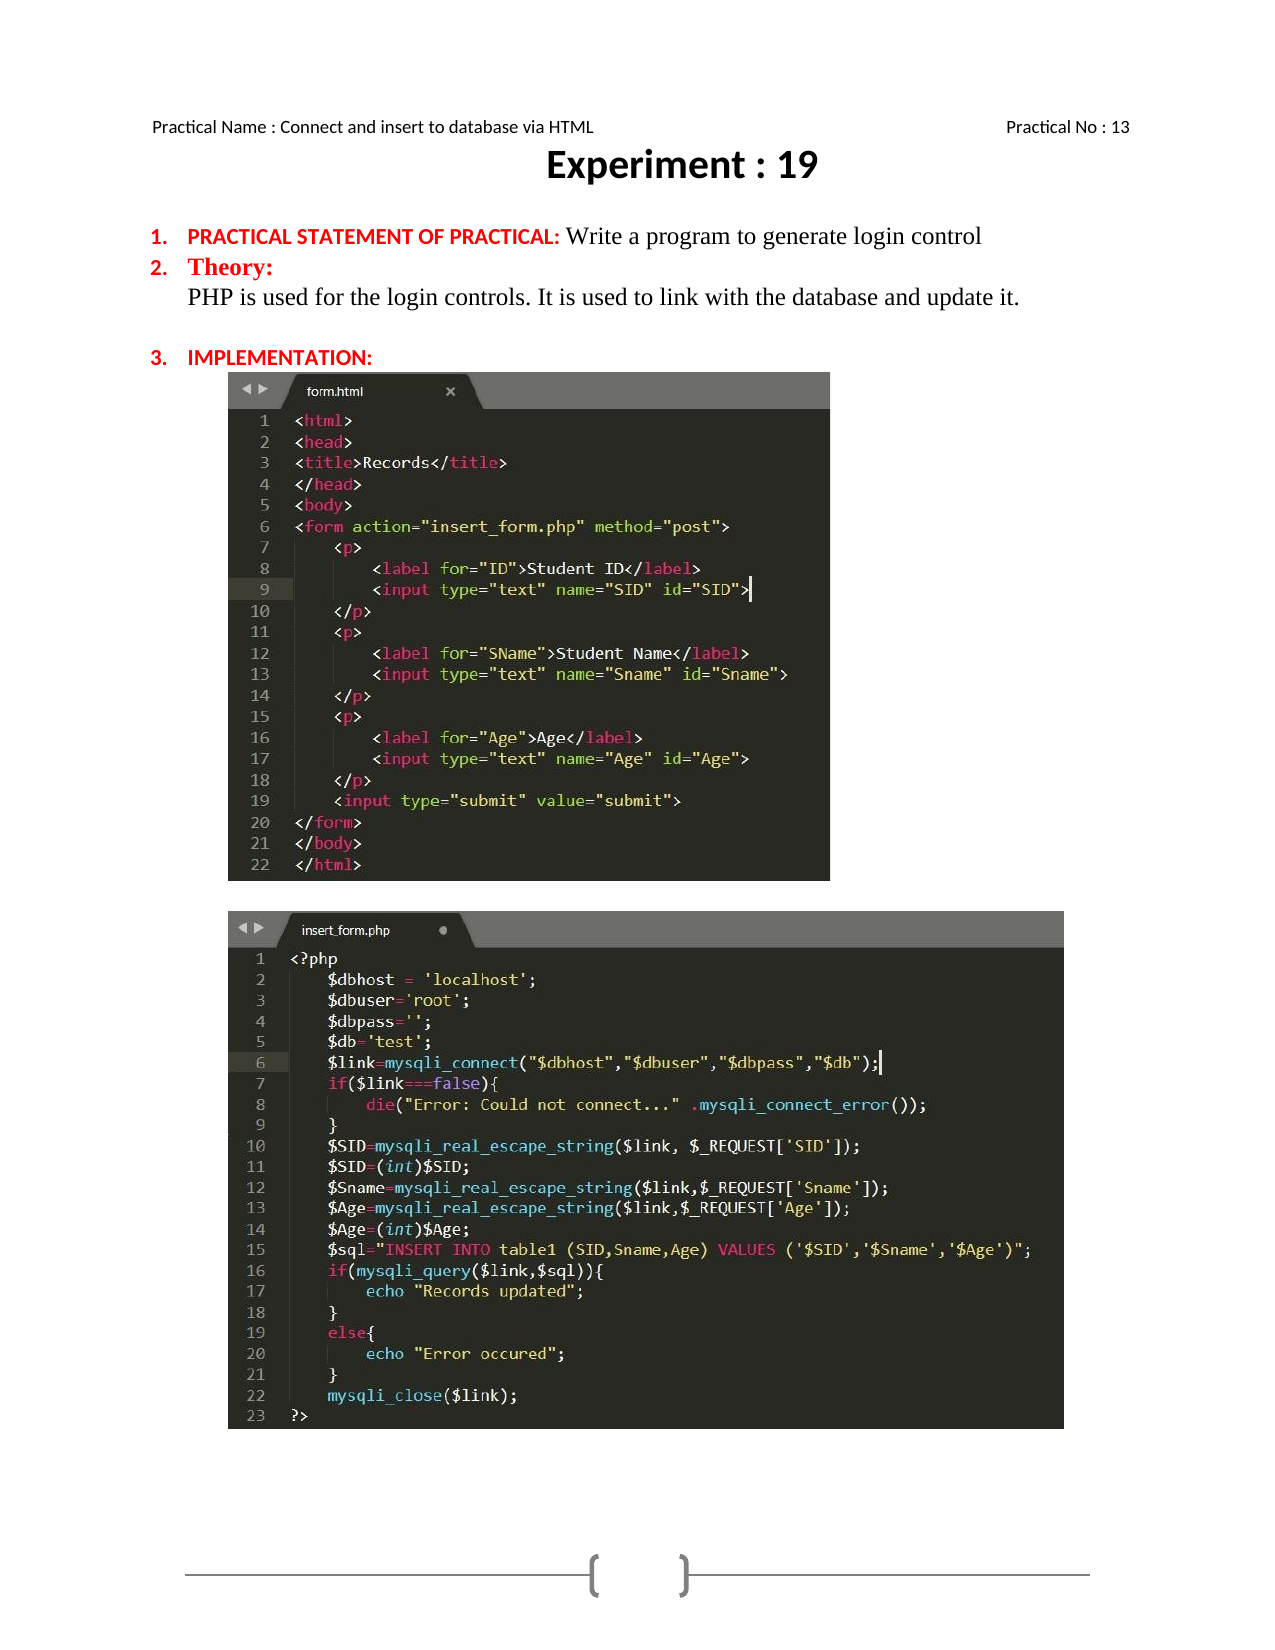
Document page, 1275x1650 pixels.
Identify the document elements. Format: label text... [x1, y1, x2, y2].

picture [228, 372, 830, 881]
list PRACTICAL STATEMENT OF PRACTICAL: Write a program to generate login control [150, 221, 1088, 250]
text Practical Name : Connect and insert to database via HTML Practical No : 13 [152, 115, 1231, 138]
text Experiment : 19 [133, 138, 1231, 189]
list Theory: [150, 252, 1231, 282]
picture [228, 911, 1064, 1429]
text PHP is used for the login controls. It is used to link with the database and update it. [150, 282, 1231, 310]
subtitle IMPLEMENTATION: [150, 343, 1231, 371]
